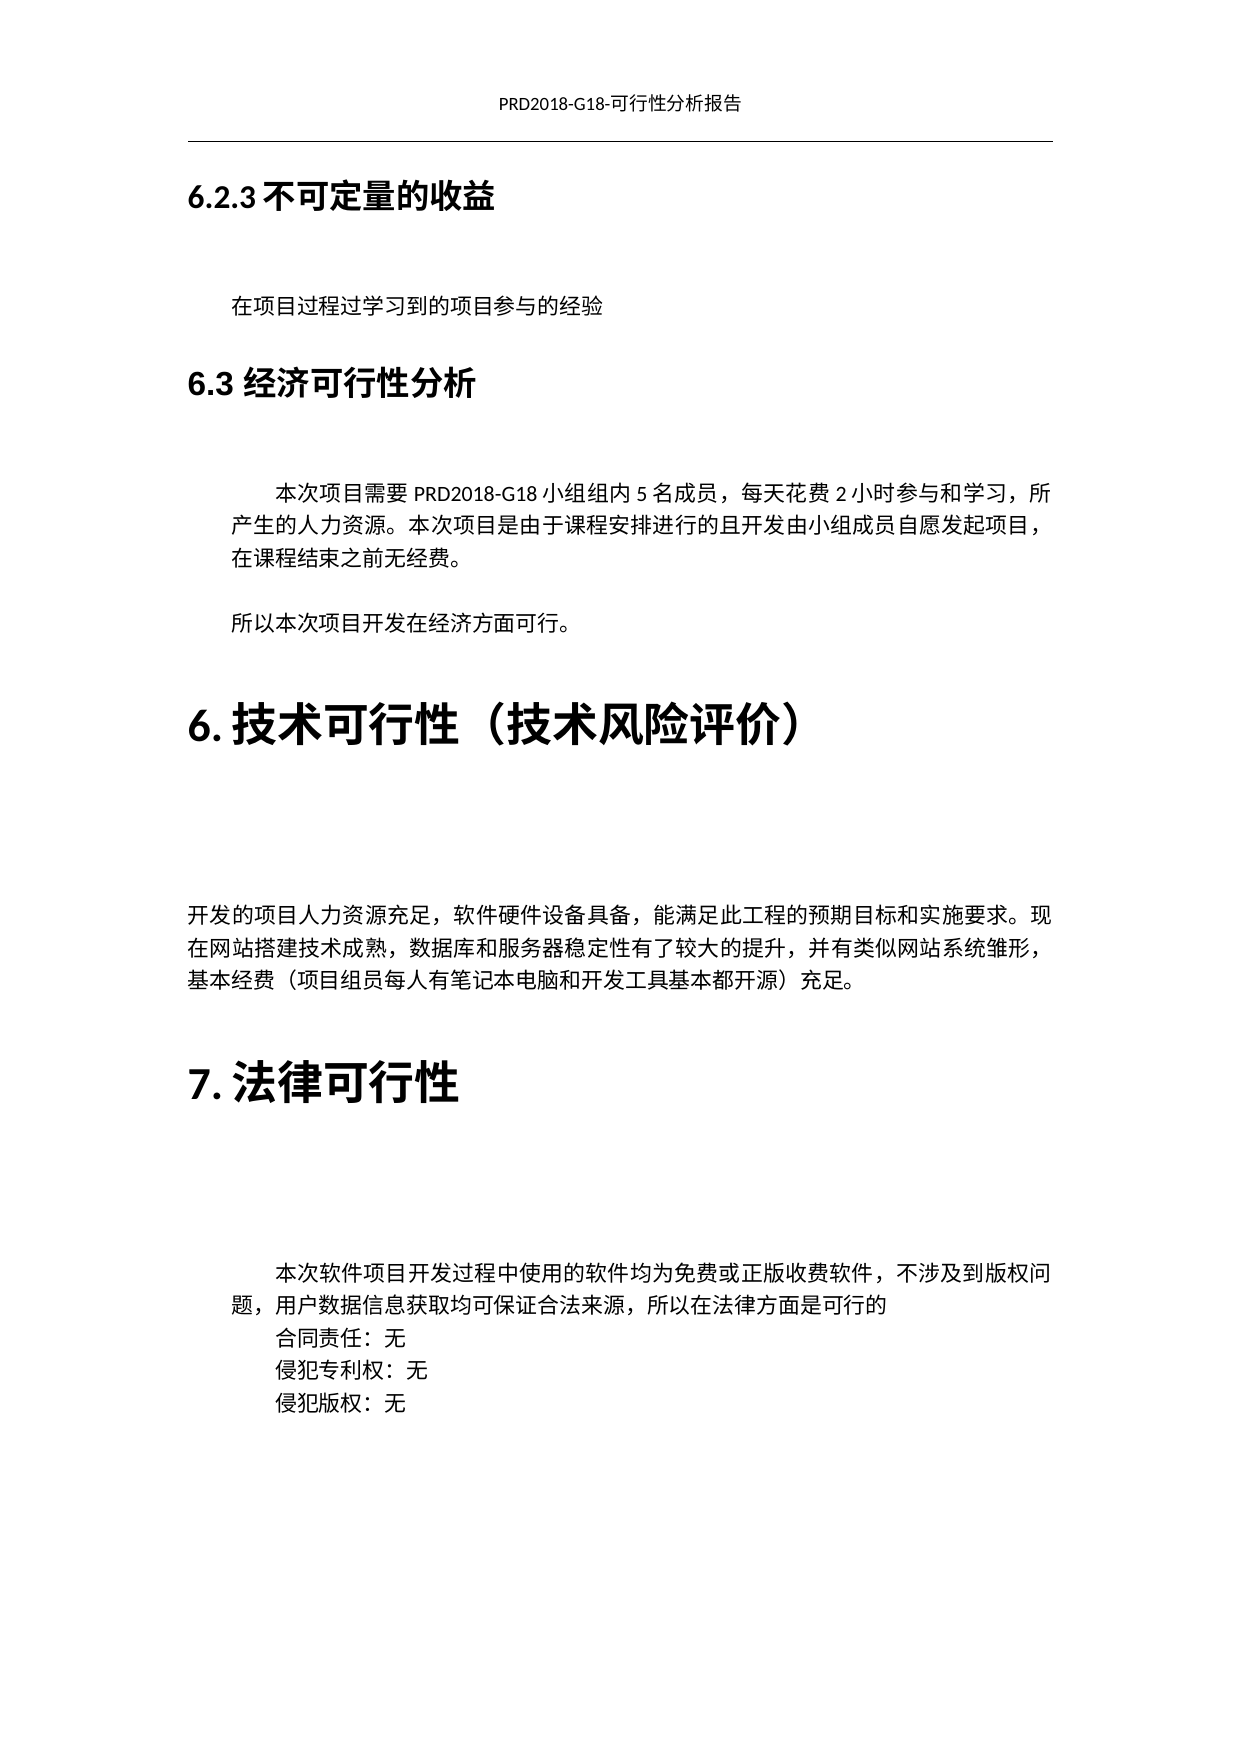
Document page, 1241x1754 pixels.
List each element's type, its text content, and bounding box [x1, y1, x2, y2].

subtitle 6.3 经济可行性分析 [187, 348, 1053, 413]
subtitle 技术可行性（技术风险评价） [187, 673, 1053, 771]
subtitle 6.2.3不可定量的收益 [187, 162, 1053, 227]
text 开发的项目人力资源充足，软件硬件设备具备，能满足此工程的预期目标和实施要求。现在网站搭建技术成熟，数据库和服务器稳定性有了较大的提升，并有类似网站系统雏形，基本经费（项目组员每人有笔记本电脑和开发工具基本都开源）充足。 [187, 898, 1053, 995]
text 合同责任：无 [231, 1320, 1053, 1353]
list 侵犯版权：无 [231, 1385, 1053, 1418]
list 本次软件项目开发过程中使用的软件均为免费或正版收费软件，不涉及到版权问题，用户数据信息获取均可保证合法来源，所以在法律方面是可行的 [231, 1255, 1053, 1320]
text 在项目过程过学习到的项目参与的经验 [187, 289, 1053, 321]
list 侵犯专利权：无 [275, 1353, 1053, 1385]
list 所以本次项目开发在经济方面可行。 [231, 605, 1053, 638]
subtitle 法律可行性 [187, 1031, 1053, 1128]
list 本次项目需要PRD2018-G18小组组内5名成员，每天花费2小时参与和学习，所产生的人力资源。本次项目是由于课程安排进行的且开发由小组成员自愿发起项目，在课程结束之前无经费。 [231, 475, 1053, 573]
